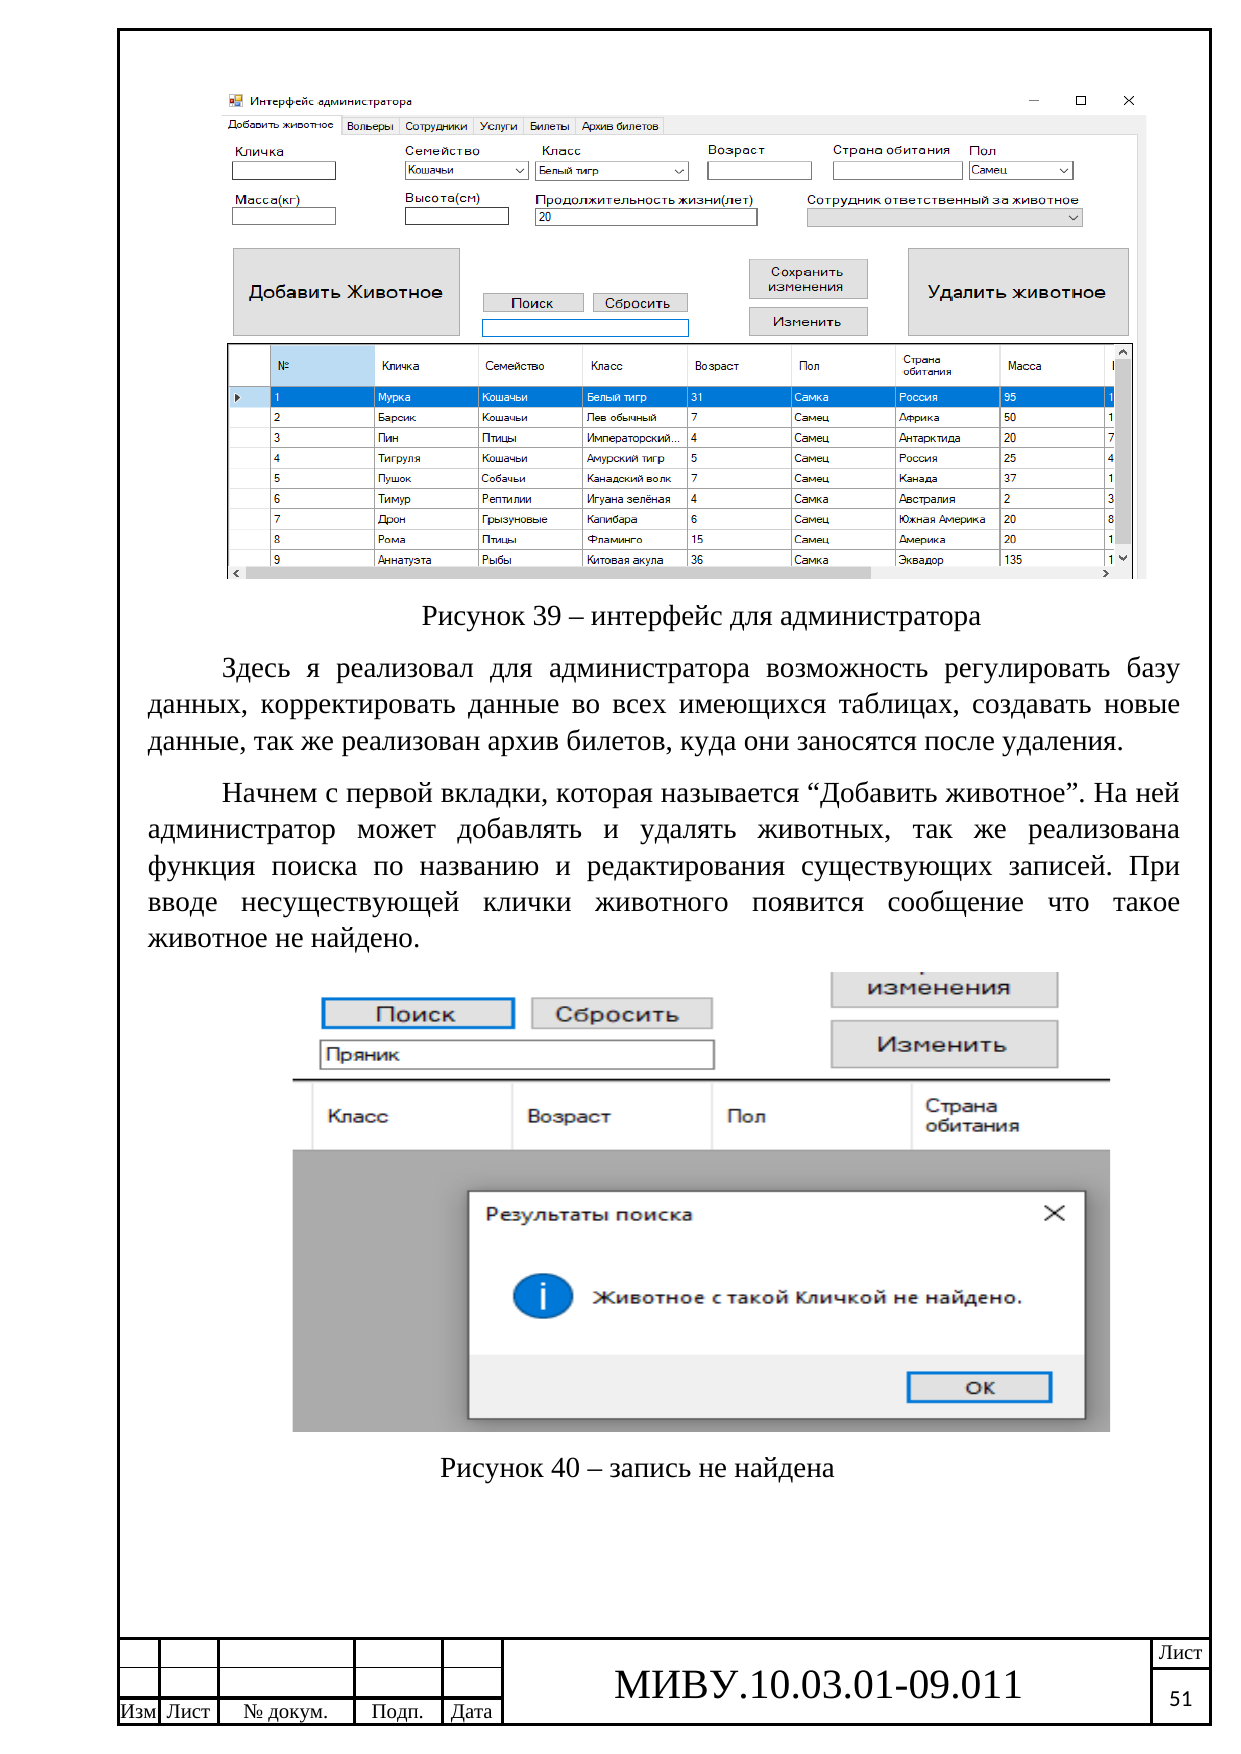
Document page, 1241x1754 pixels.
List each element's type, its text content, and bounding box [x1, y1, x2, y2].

text Рисунок 40 – запись не найдена [148, 1450, 1181, 1484]
text Рисунок 39 – интерфейс для администратора [148, 598, 1181, 631]
text Здесь я реализовал для администратора возможность регулировать базу данных, корректировать данные во всех имеющихся таблицах, создавать новые данные, так же реализован архив билетов, куда они заносятся после удаления. [148, 650, 1181, 756]
picture [221, 88, 1147, 579]
text Начнем с первой вкладки, которая называется “Добавить животное”. На ней администратор может добавлять и удалять животных, так же реализована функция поиска по названию и редактирования существующих записей. При вводе несуществующей клички животного появится сообщение что такое животное не найдено. [148, 776, 1181, 954]
picture [292, 972, 1111, 1432]
